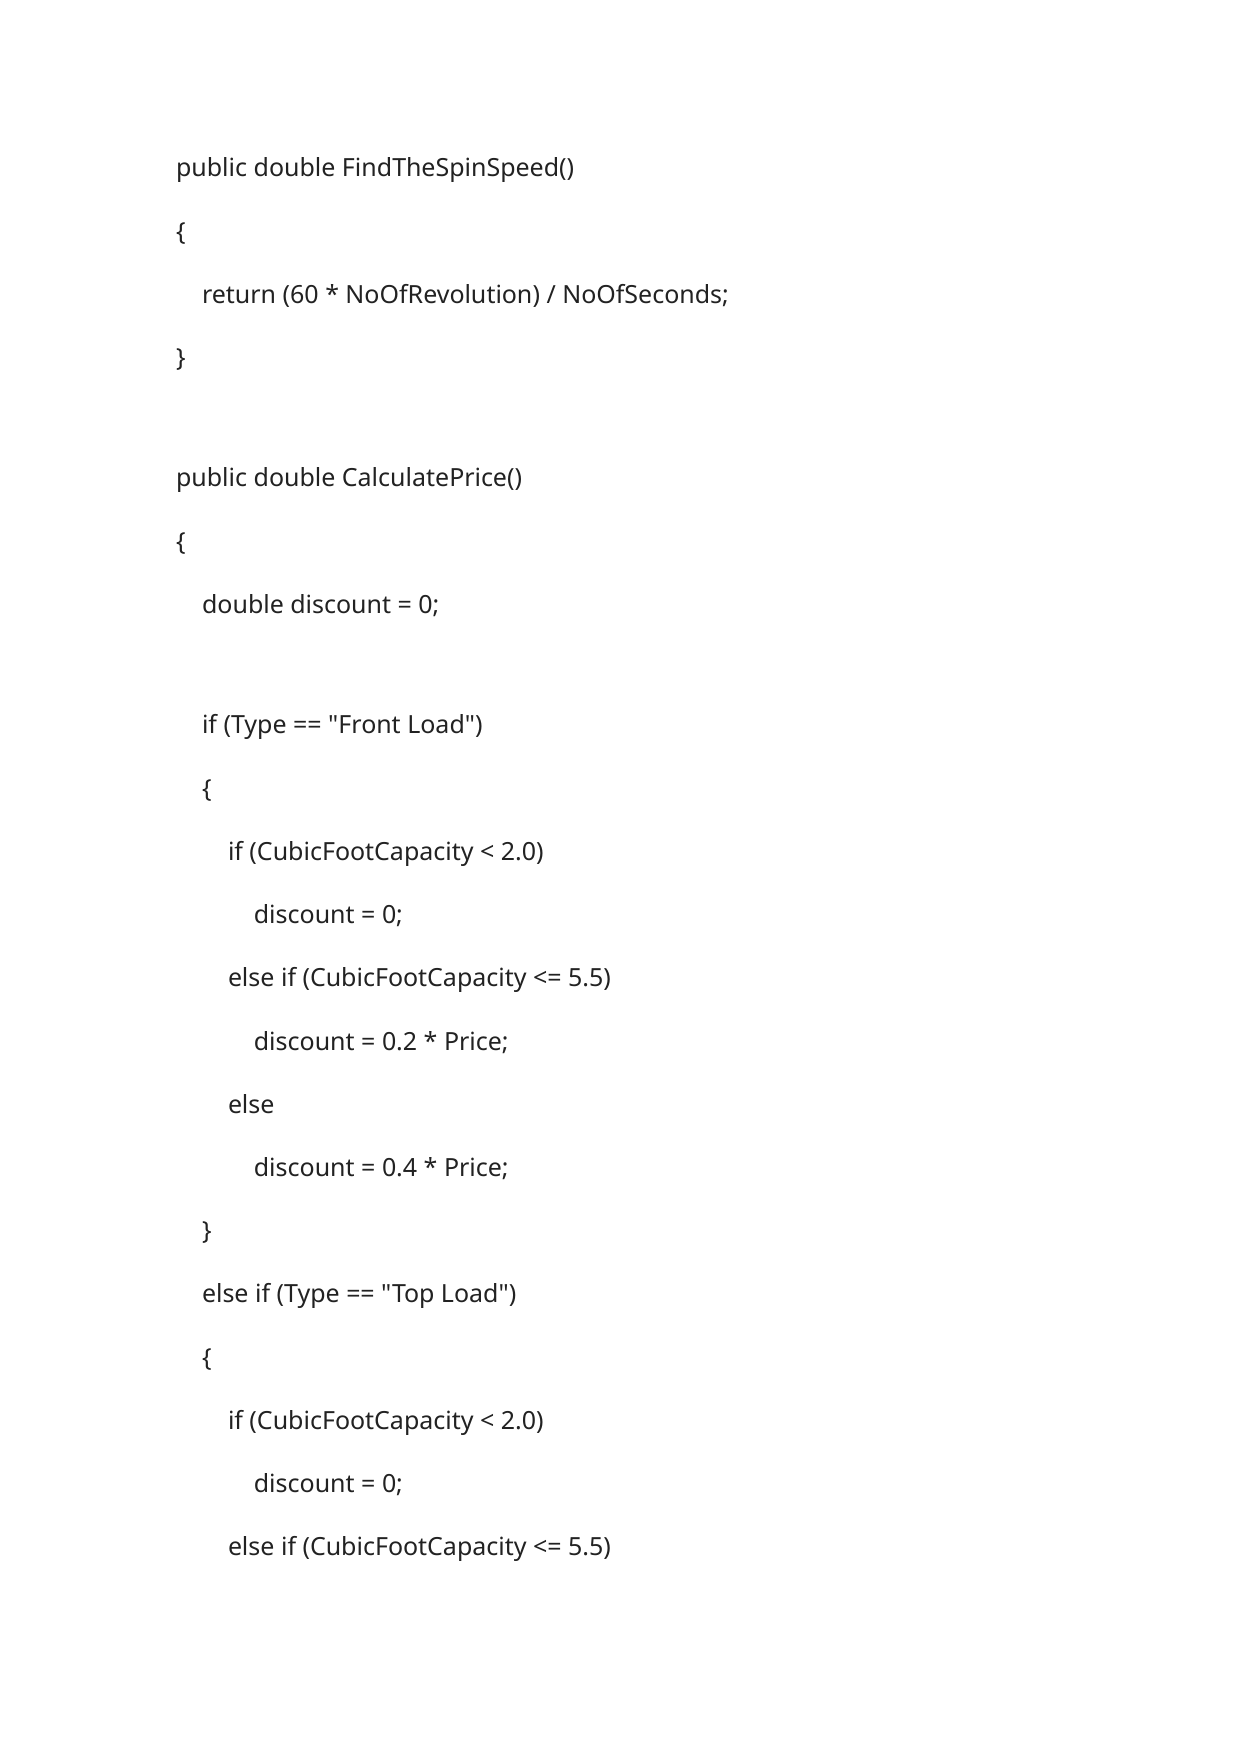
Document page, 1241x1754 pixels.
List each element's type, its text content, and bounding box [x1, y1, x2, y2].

text else if (CubicFootCapacity <= 5.5) [150, 1529, 1090, 1563]
text public double CalculatePrice() [150, 460, 1090, 494]
text if (CubicFootCapacity < 2.0) [150, 1402, 1090, 1437]
text { [150, 523, 1090, 557]
text } [150, 340, 1090, 374]
text public double FindTheSpinSpeed() [150, 150, 1090, 184]
text { [150, 1339, 1090, 1373]
text { [150, 770, 1090, 804]
text else if (CubicFootCapacity <= 5.5) [150, 960, 1090, 994]
text { [150, 213, 1090, 247]
text if (Type == "Front Load") [150, 707, 1090, 741]
text return (60 * NoOfRevolution) / NoOfSeconds; [150, 276, 1090, 311]
text } [150, 1213, 1090, 1247]
text discount = 0.4 * Price; [150, 1149, 1090, 1184]
text discount = 0.2 * Price; [150, 1023, 1090, 1057]
text discount = 0; [150, 1466, 1090, 1500]
text else if (Type == "Top Load") [150, 1276, 1090, 1310]
text discount = 0; [150, 897, 1090, 931]
text if (CubicFootCapacity < 2.0) [150, 833, 1090, 867]
text double discount = 0; [150, 587, 1090, 621]
text else [150, 1086, 1090, 1120]
